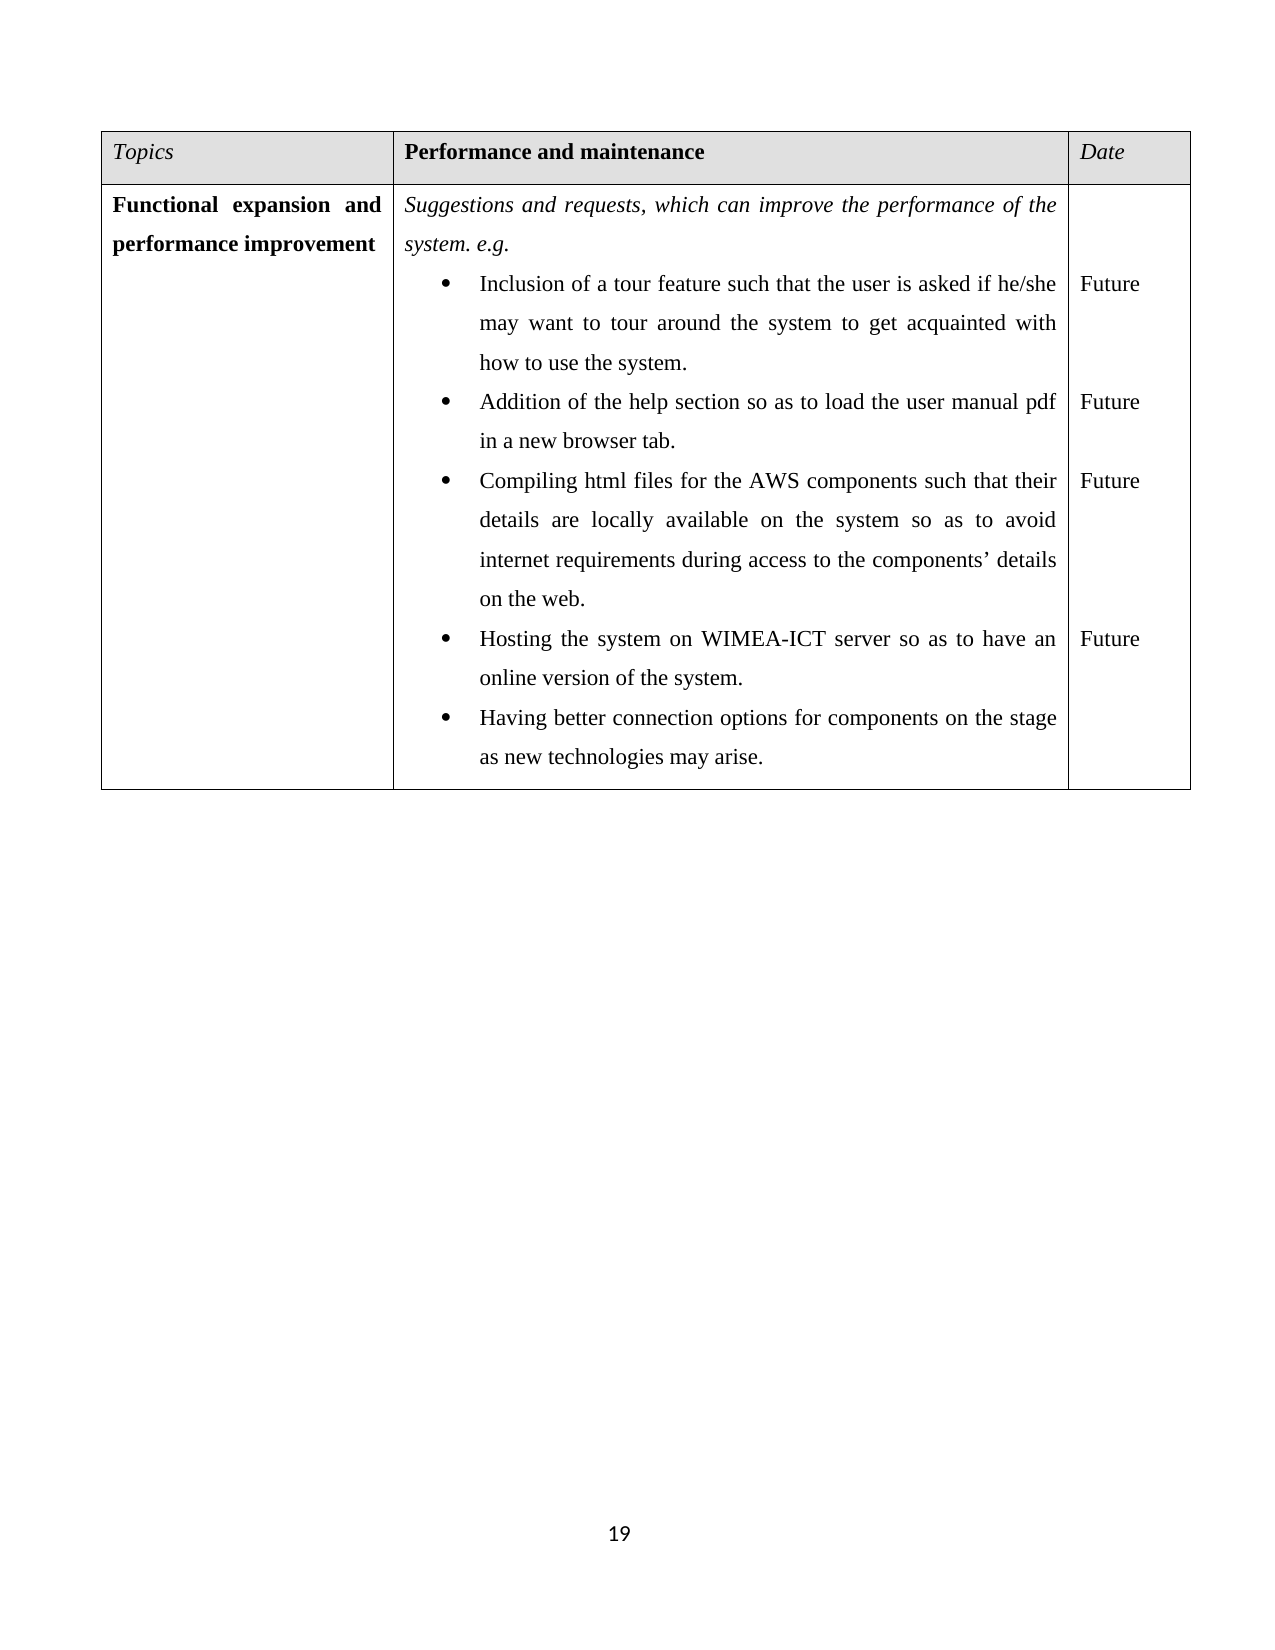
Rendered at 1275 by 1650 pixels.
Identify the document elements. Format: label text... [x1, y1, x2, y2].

table_header Performance and maintenance [394, 132, 1068, 184]
table_header Date [1069, 132, 1190, 184]
table_cell Suggestions and requests, which can improve the performance of the system. e.g. Inclusion of a tour feature such that the user is asked if he/she may want to tour around the system to get acquainted with how to use the system. Addition of the help section so as to load the user manual pdf in a new browser tab. Compiling html files for the AWS components such that their details are locally available on the system so as to avoid internet requirements during access to the components’ details on the web. Hosting the system on WIMEA-ICT server so as to have an online version of the system. Having better connection options for components on the stage as new technologies may arise. [394, 185, 1068, 789]
table_cell Future Future Future Future [1069, 185, 1190, 789]
table_cell Functional expansion and performance improvement [102, 185, 393, 789]
table_header Topics [102, 132, 393, 184]
